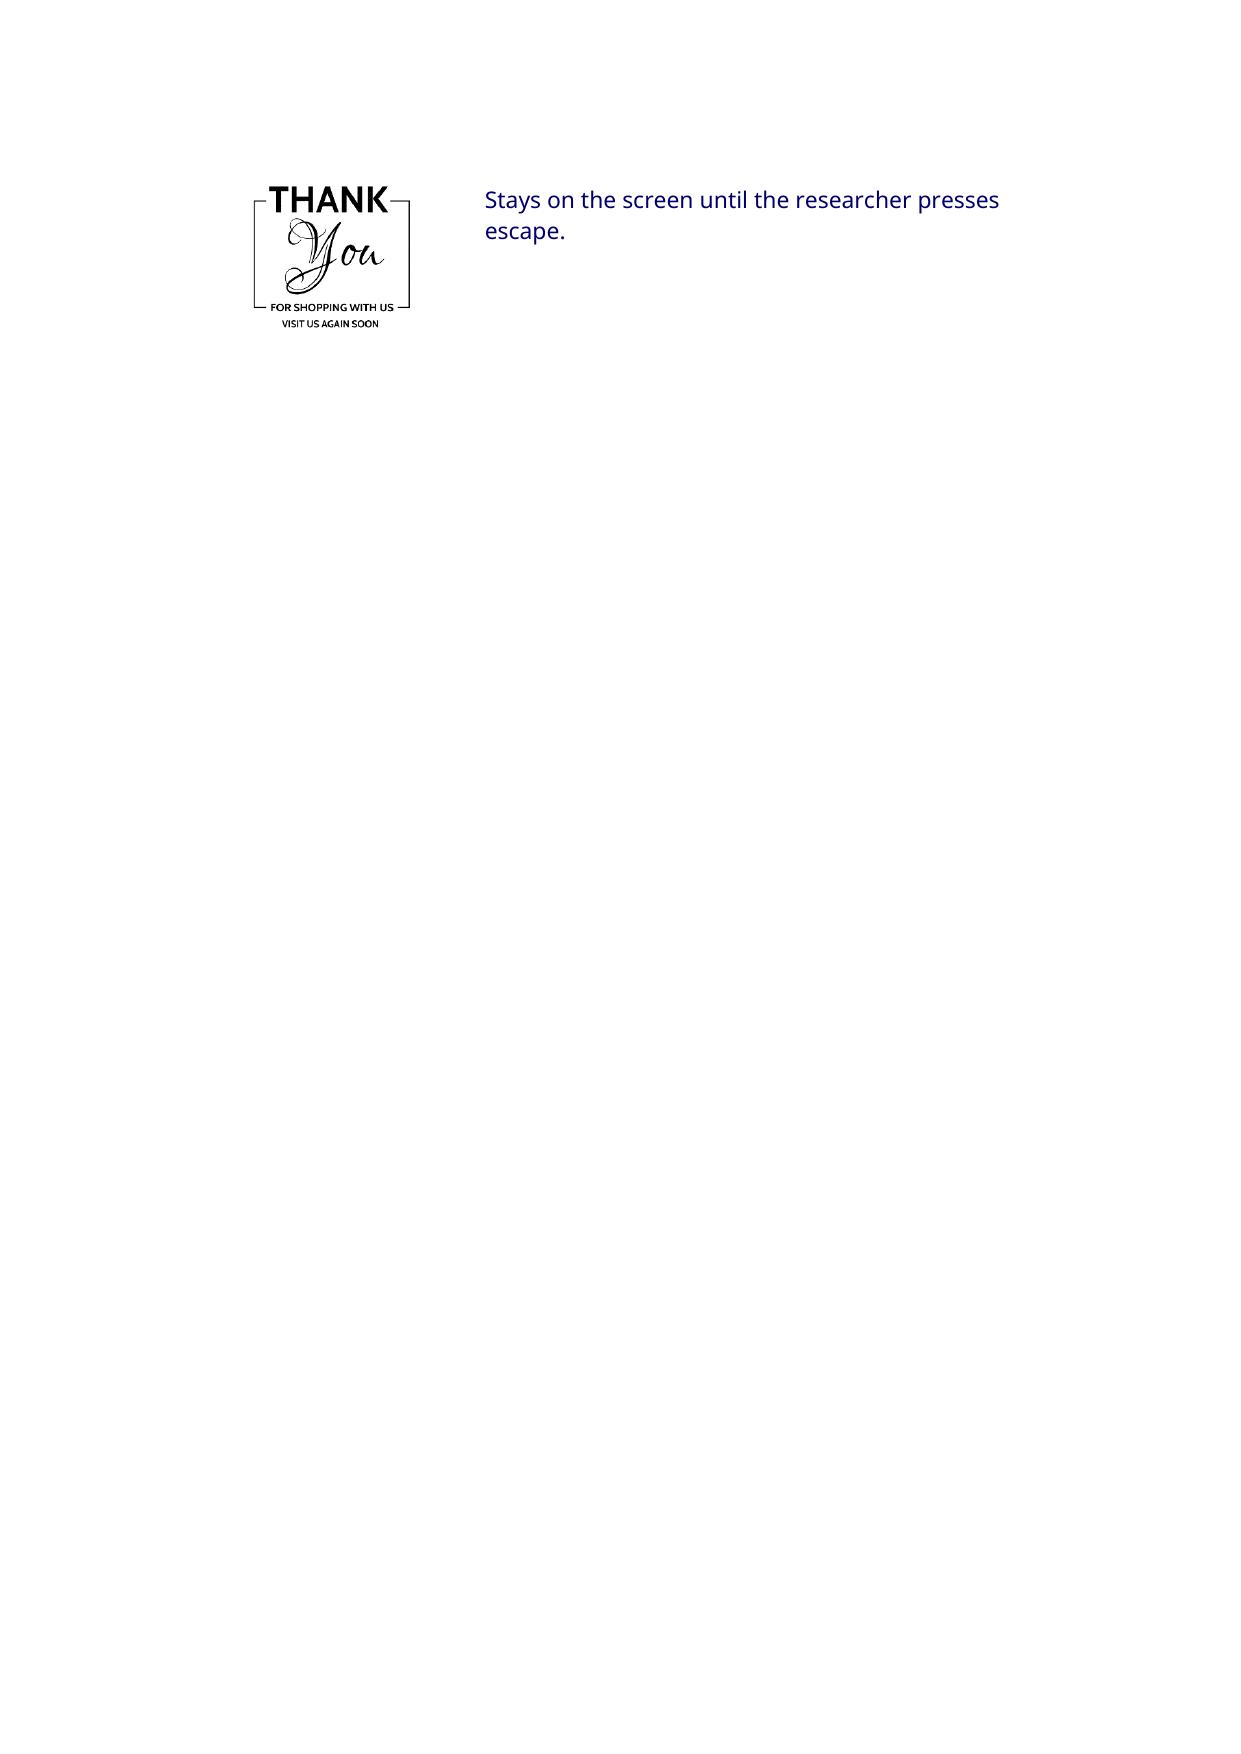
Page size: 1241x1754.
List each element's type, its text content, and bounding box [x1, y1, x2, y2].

picture [187, 150, 466, 357]
text Stays on the screen until the researcher presses escape. [466, 184, 1053, 247]
